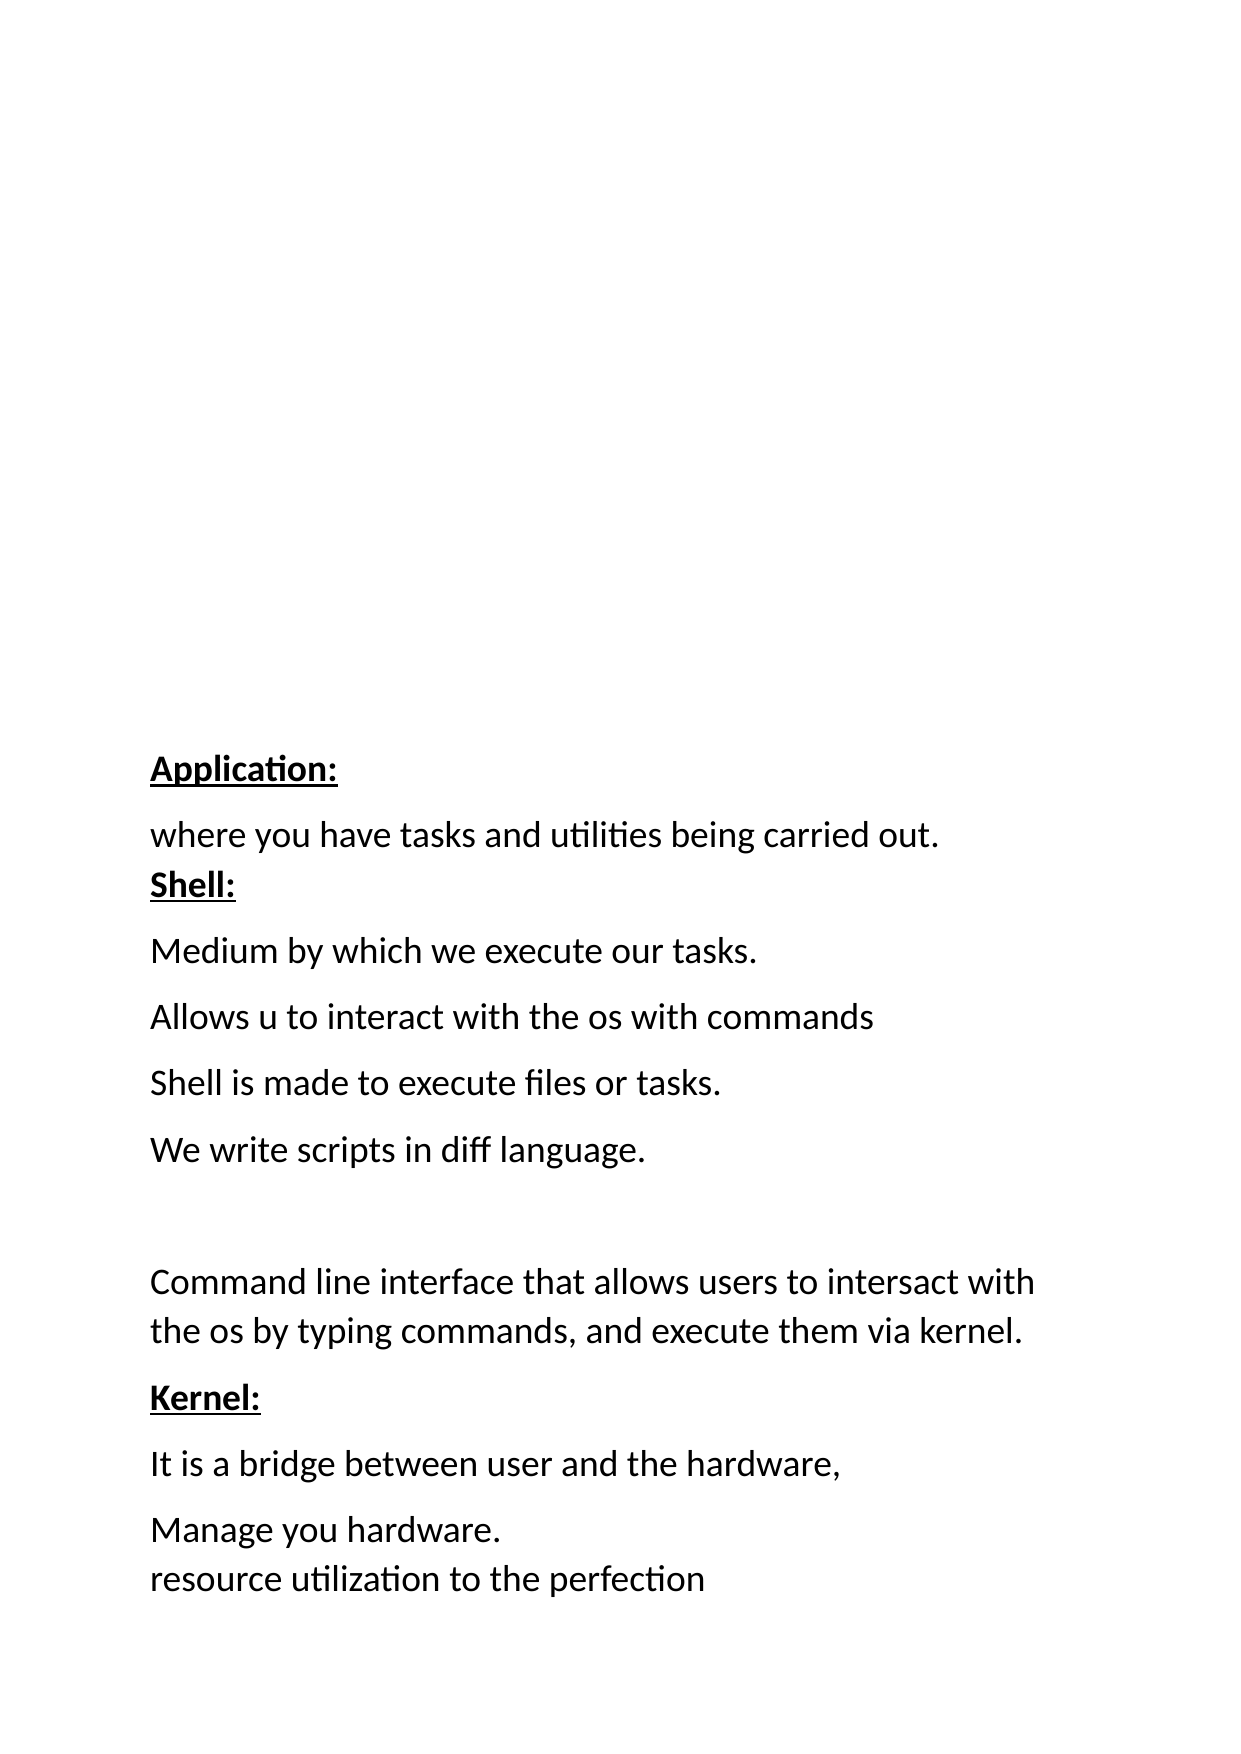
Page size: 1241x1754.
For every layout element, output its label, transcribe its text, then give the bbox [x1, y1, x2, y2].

text We write scripts in diff language. [150, 1126, 1090, 1171]
text Command line interface that allows users to intersact with the os by typing commands, and execute them via kernel. [150, 1258, 1090, 1353]
text where you have tasks and utilities being carried out. Shell: [150, 811, 1090, 907]
text Kernel: [150, 1373, 1090, 1419]
text Application: [150, 745, 1090, 791]
text Allows u to interact with the os with commands [150, 993, 1090, 1039]
text It is a bridge between user and the hardware, [150, 1439, 1090, 1485]
text Medium by which we execute our tasks. [150, 927, 1090, 973]
text Shell is made to execute files or tasks. [150, 1059, 1090, 1105]
text Manage you hardware. resource utilization to the perfection [150, 1506, 1090, 1601]
